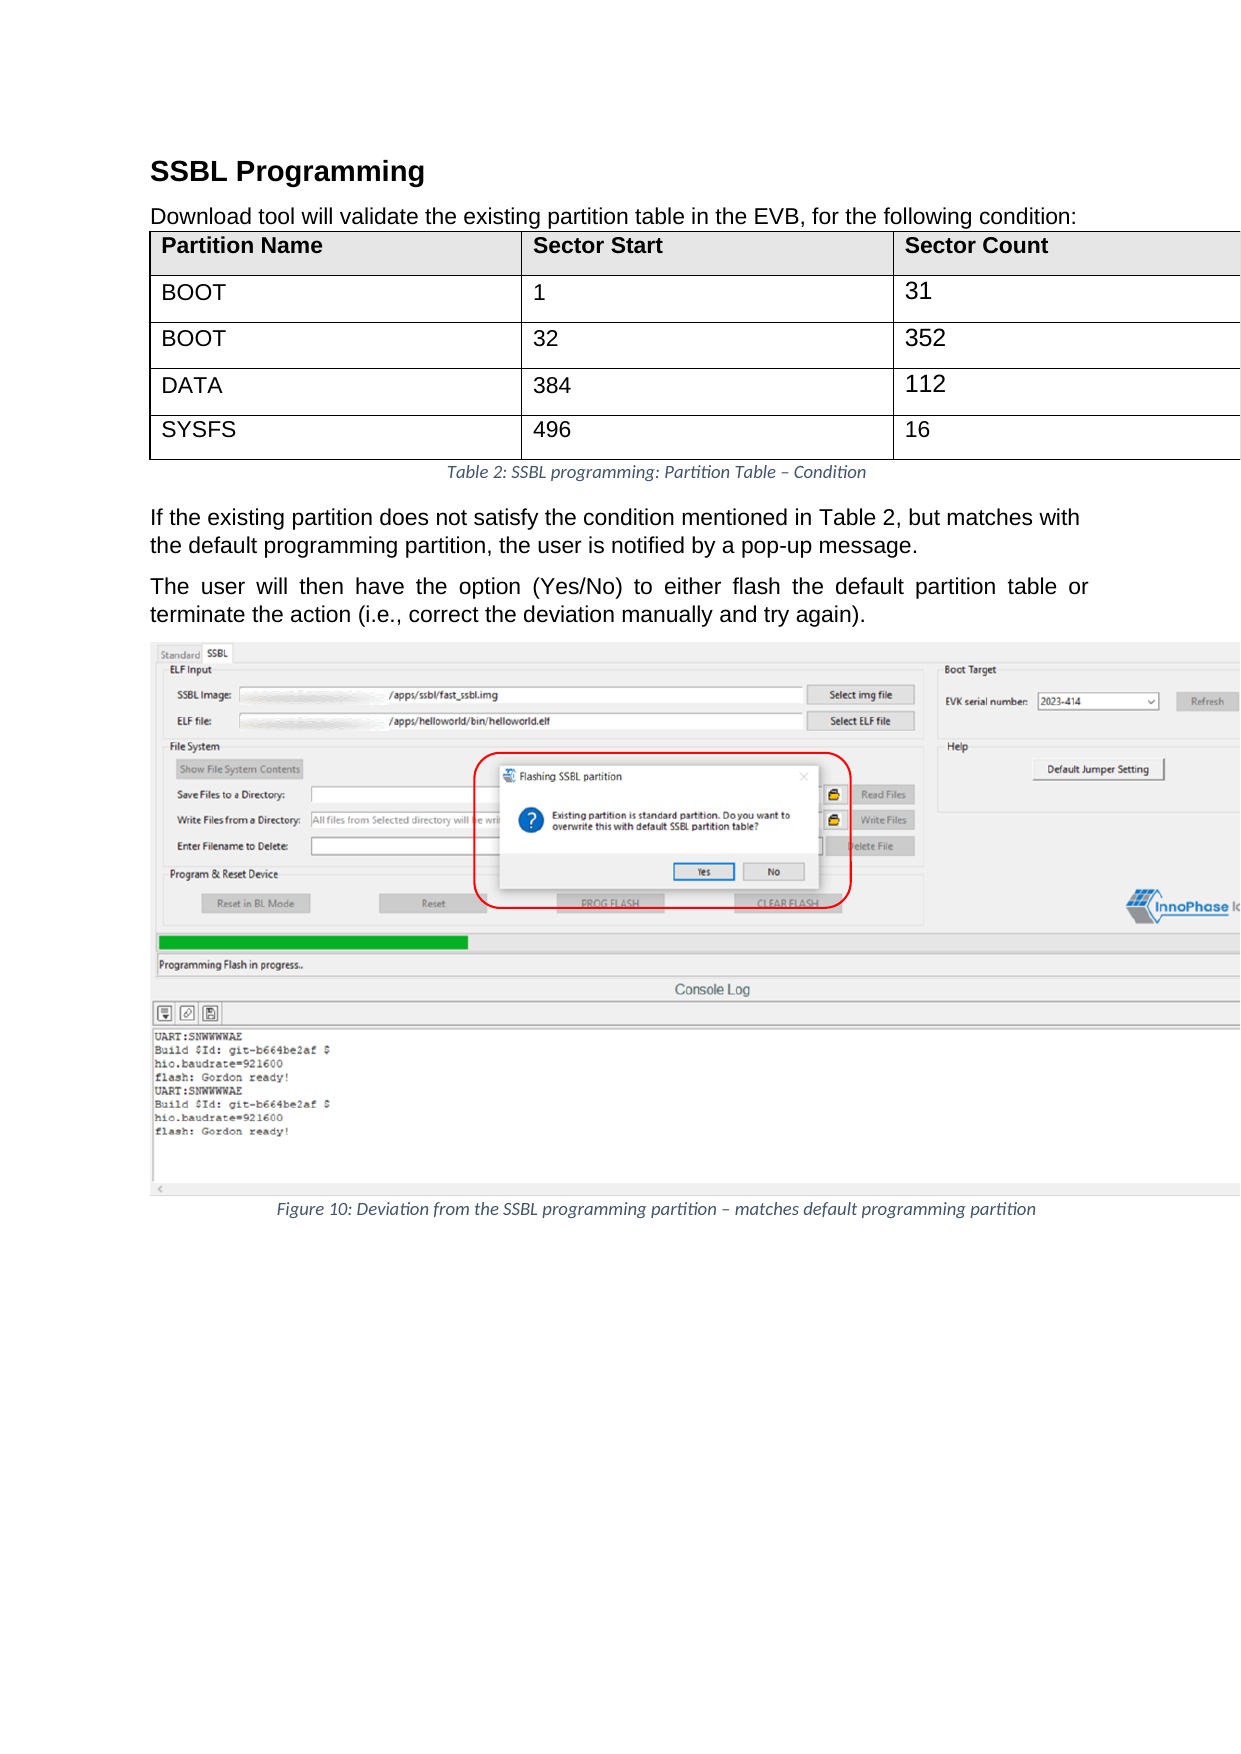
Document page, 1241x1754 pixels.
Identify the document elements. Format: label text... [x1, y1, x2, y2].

subtitle SSBL Programming [150, 154, 1090, 188]
table_cell BOOT [151, 323, 521, 368]
picture [150, 642, 1241, 1196]
table_cell 112 [894, 369, 1240, 415]
table_cell 32 [522, 323, 893, 368]
table_header Sector Start [522, 232, 893, 275]
table_cell BOOT [151, 276, 521, 322]
table_header Partition Name [151, 232, 521, 275]
table_cell 352 [894, 323, 1240, 368]
text If the existing partition does not satisfy the condition mentioned in Table 2, but matches with the default programming partition, the user is notified by a pop-up message. [150, 503, 1090, 558]
table_header Sector Count [894, 232, 1240, 275]
table_cell 31 [894, 276, 1240, 322]
table_cell 1 [522, 276, 893, 322]
table_cell SYSFS [151, 416, 521, 459]
table_cell 16 [894, 416, 1240, 459]
text The user will then have the option (Yes/No) to either flash the default partition table or terminate the action (i.e., correct the deviation manually and try again). [150, 573, 1090, 628]
text Download tool will validate the existing partition table in the EVB, for the following condition: [150, 203, 1090, 229]
table_cell 384 [522, 369, 893, 415]
table_cell 496 [522, 416, 893, 459]
text Table 2: SSBL programming: Partition Table – Condition [225, 460, 1090, 483]
table_cell DATA [151, 369, 521, 415]
